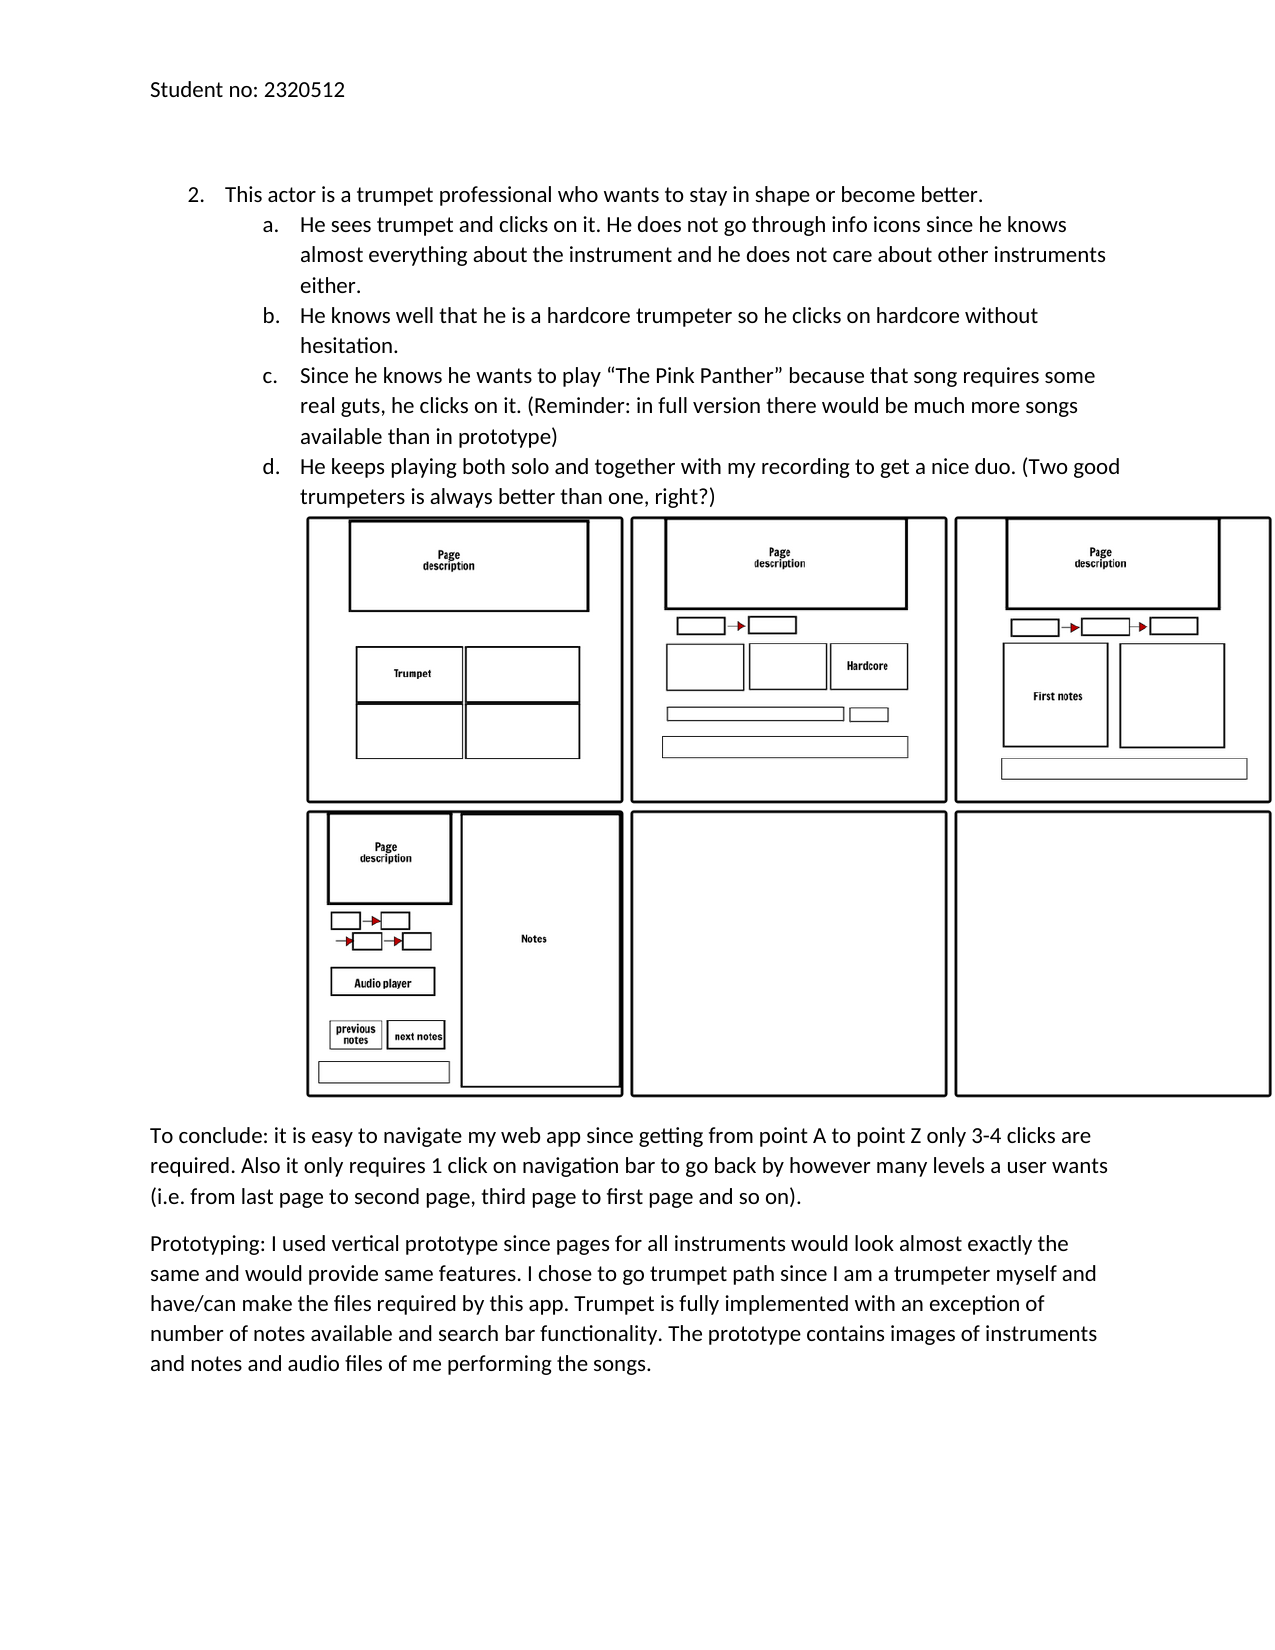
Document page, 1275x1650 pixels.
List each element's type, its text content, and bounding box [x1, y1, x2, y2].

list He sees trumpet and clicks on it. He does not go through info icons since he knows almost everything about the instrument and he does not care about other instruments either. [262, 210, 1125, 299]
list He knows well that he is a hardcore trumpeter so he clicks on hardcore without hesitation. [262, 301, 1125, 359]
list Since he knows he wants to play “The Pink Panther” because that song requires some real guts, he clicks on it. (Reminder: in full version there would be much more songs available than in prototype) [262, 361, 1125, 450]
text Prototyping: I used vertical prototype since pages for all instruments would look almost exactly the same and would provide same features. I chose to go trumpet path since I am a trumpeter myself and have/can make the files required by this app. Trumpet is fully implemented with an exception of number of notes available and search bar functionality. The prototype contains images of instruments and notes and audio files of me performing the songs. [150, 1229, 1125, 1378]
text To conclude: it is easy to navigate my web app since getting from point A to point Z only 3-4 clicks are required. Also it only requires 1 click on navigation bar to go back by however many levels a user wants (i.e. from last page to second page, third page to first page and so on). [150, 1121, 1125, 1210]
list This actor is a trumpet professional who wants to stay in shape or become better. [187, 180, 1125, 208]
picture [300, 512, 1275, 1103]
